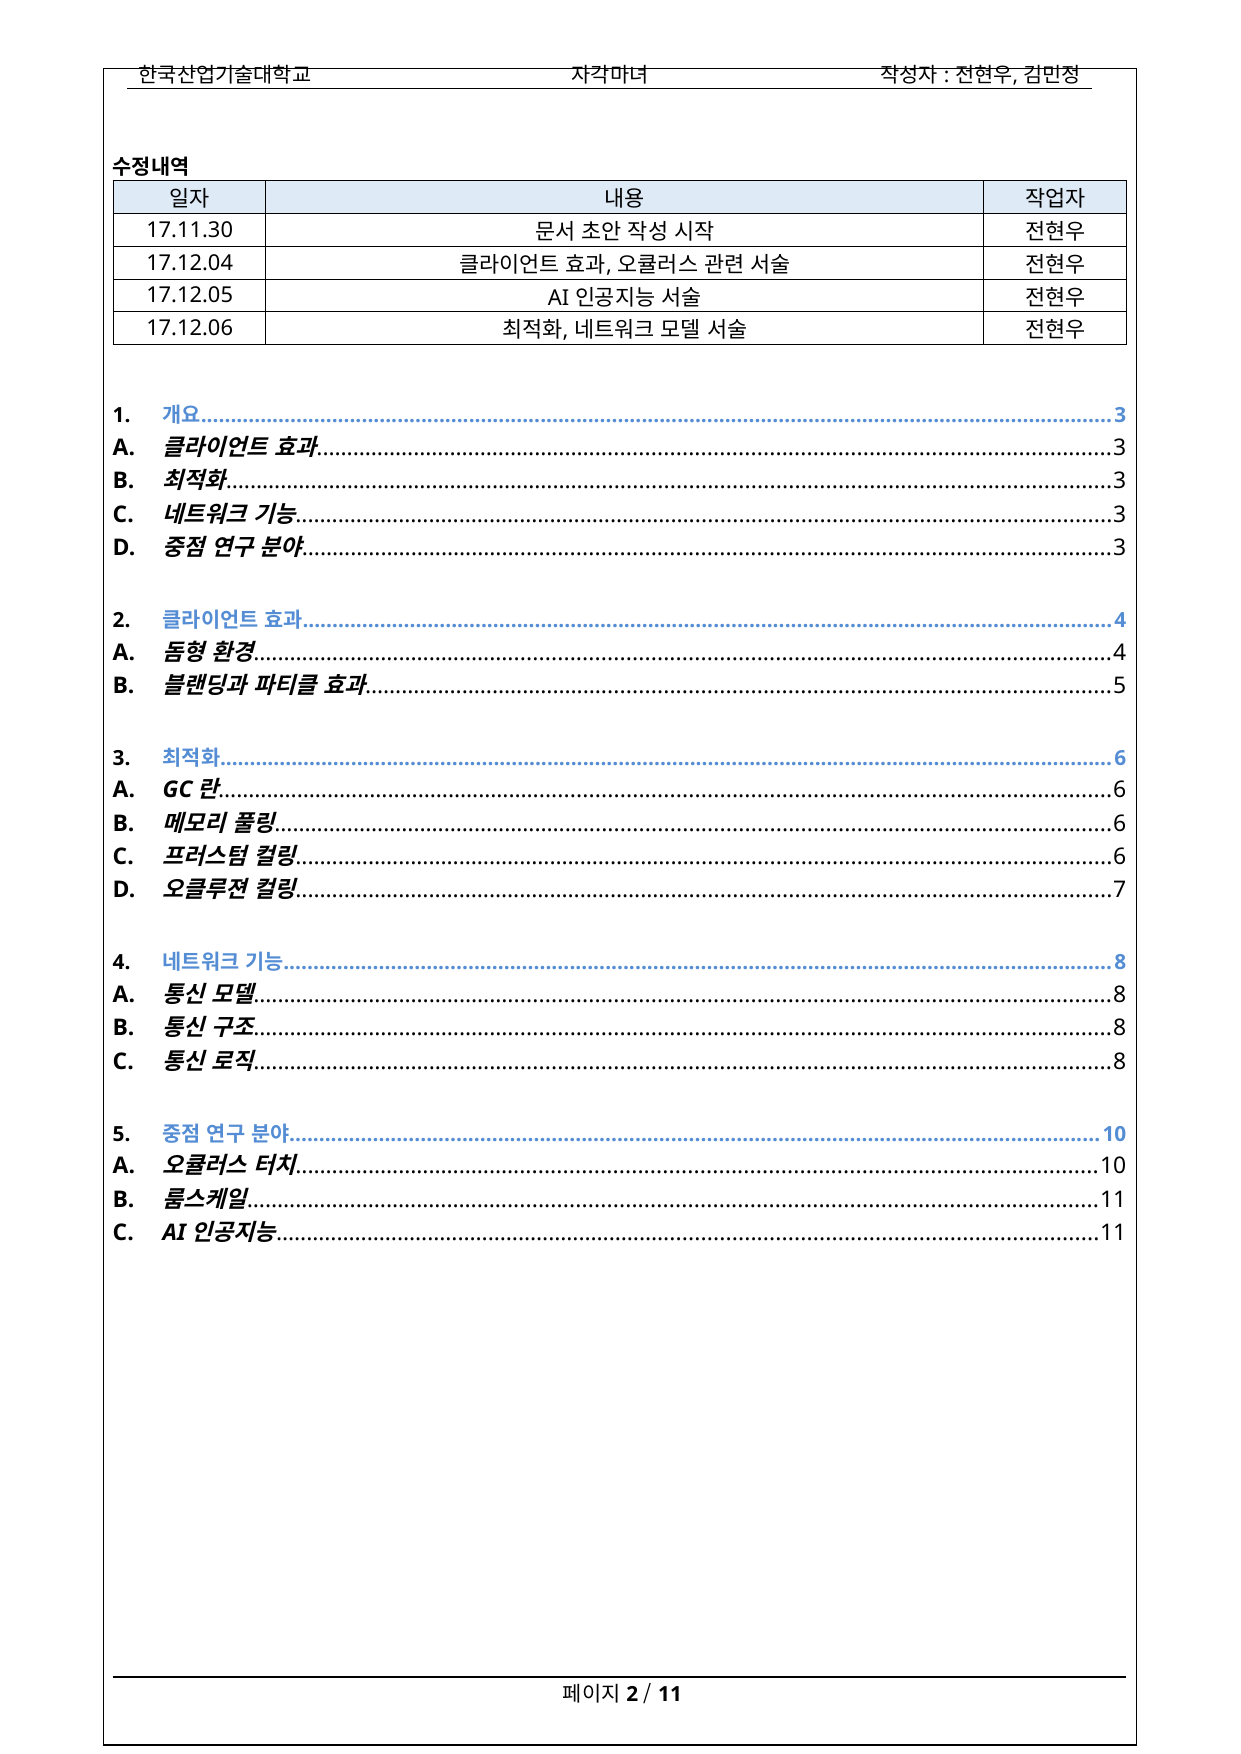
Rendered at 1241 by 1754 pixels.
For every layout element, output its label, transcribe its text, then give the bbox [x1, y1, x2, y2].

text A. 돔형 환경 4 [112, 633, 1128, 667]
table_cell 17.12.04 [114, 247, 265, 278]
text B. 메모리 풀링 6 [112, 805, 1128, 838]
text C. 통신 로직 8 [112, 1043, 1128, 1076]
text 1. 개요 3 [112, 398, 1128, 429]
text B. 최적화 3 [112, 462, 1128, 496]
text B. 룸스케일 11 [112, 1181, 1128, 1214]
text 수정내역 [112, 150, 1128, 180]
table_cell 최적화, 네트워크 모델 서술 [266, 312, 983, 344]
text 3. 최적화 6 [112, 741, 1128, 771]
table_cell 17.12.05 [114, 280, 265, 311]
text A. GC란 6 [112, 771, 1128, 805]
table_cell 전현우 [984, 247, 1126, 278]
table_header 내용 [266, 181, 983, 213]
text D. 오클루젼 컬링 7 [112, 871, 1128, 905]
table_cell 전현우 [984, 280, 1126, 311]
table_cell 17.12.06 [114, 312, 265, 344]
text 2. 클라이언트 효과 4 [112, 603, 1128, 633]
text A. 통신 모델 8 [112, 976, 1128, 1009]
table_cell 전현우 [984, 312, 1126, 344]
text C. AI 인공지능 11 [112, 1214, 1128, 1247]
text C. 네트워크 기능 3 [112, 496, 1128, 529]
table_header 작업자 [984, 181, 1126, 213]
text B. 블랜딩과 파티클 효과 5 [112, 667, 1128, 700]
text A. 오큘러스 터치 10 [112, 1147, 1128, 1181]
text 4. 네트워크 기능 8 [112, 946, 1128, 976]
table_cell 클라이언트 효과, 오큘러스 관련 서술 [266, 247, 983, 278]
text D. 중점 연구 분야 3 [112, 529, 1128, 562]
text 5. 중점 연구 분야 10 [112, 1117, 1128, 1147]
table_cell AI 인공지능 서술 [266, 280, 983, 311]
table_cell 17.11.30 [114, 214, 265, 246]
table_cell 문서 초안 작성 시작 [266, 214, 983, 246]
table_header 일자 [114, 181, 265, 213]
text B. 통신 구조 8 [112, 1009, 1128, 1043]
text C. 프러스텀 컬링 6 [112, 838, 1128, 871]
table_cell 전현우 [984, 214, 1126, 246]
text A. 클라이언트 효과 3 [112, 429, 1128, 462]
